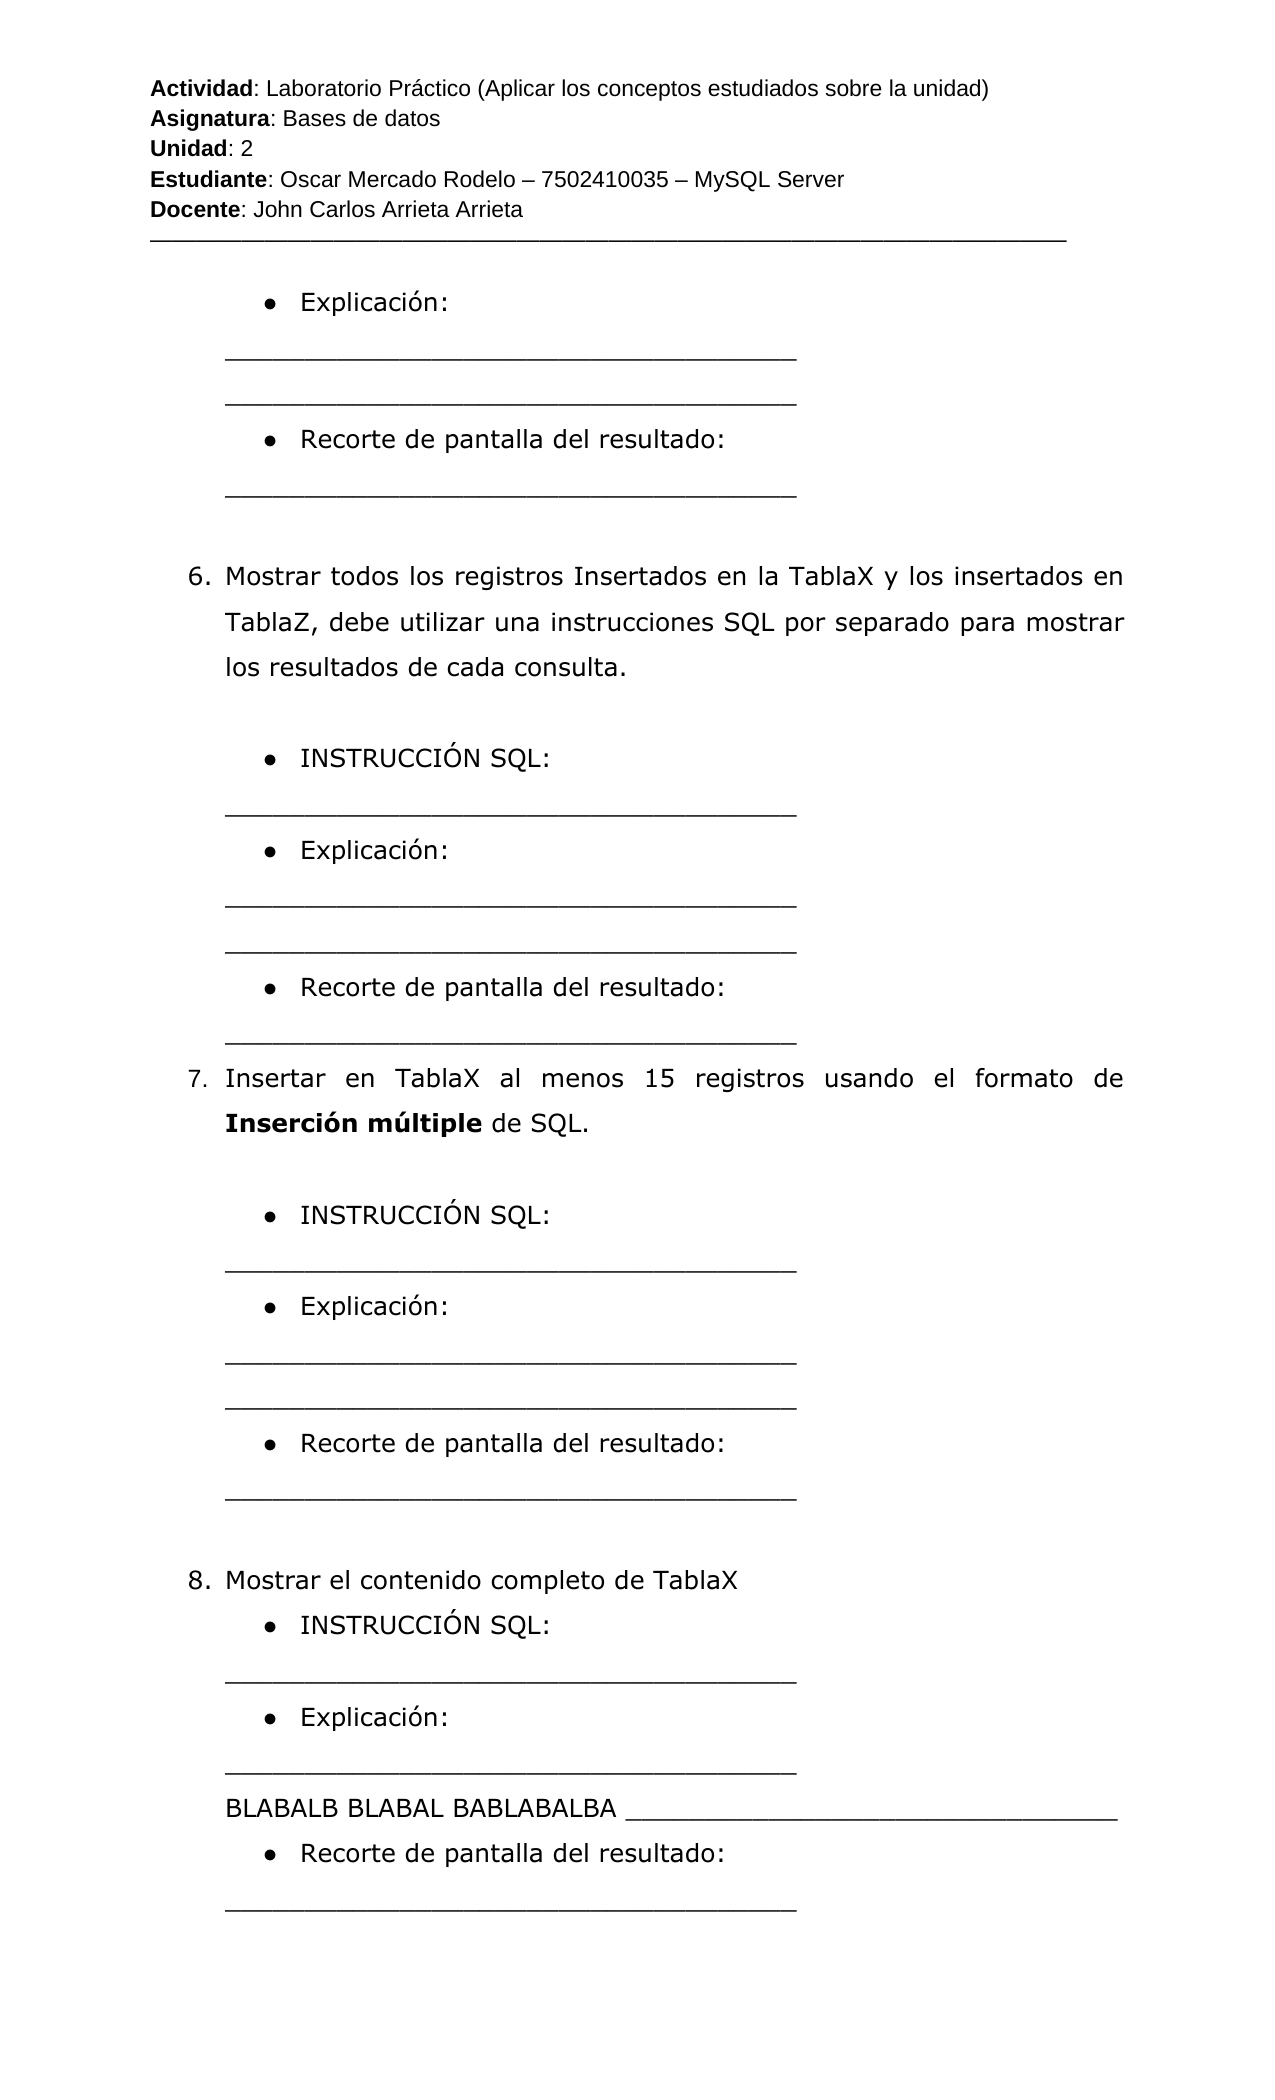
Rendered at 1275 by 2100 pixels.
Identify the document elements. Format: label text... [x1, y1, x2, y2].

text ____________________________________ [225, 1655, 1125, 1686]
text ____________________________________ [225, 925, 1125, 956]
text ____________________________________ [225, 879, 1125, 910]
list INSTRUCCIÓN SQL: [262, 1199, 1125, 1229]
list Recorte de pantalla del resultado: [262, 423, 1125, 454]
list Insertar en TablaX al menos 15 registros usando el formato de Inserción múltiple de SQL. [187, 1062, 1125, 1138]
list Recorte de pantalla del resultado: [262, 1427, 1125, 1457]
list Mostrar el contenido completo de TablaX [187, 1564, 1125, 1594]
list INSTRUCCIÓN SQL: [262, 743, 1125, 773]
text ____________________________________ [225, 1336, 1125, 1366]
text BLABALB BLABAL BABLABALBA _______________________________ [225, 1792, 1125, 1822]
list Explicación: [262, 834, 1125, 864]
list Recorte de pantalla del resultado: [262, 1838, 1125, 1868]
text ____________________________________ [225, 378, 1125, 408]
text ____________________________________ [225, 1746, 1125, 1777]
list Explicación: [262, 1701, 1125, 1731]
list INSTRUCCIÓN SQL: [262, 1609, 1125, 1640]
text ____________________________________ [225, 788, 1125, 819]
text ____________________________________ [225, 469, 1125, 499]
text ____________________________________ [225, 332, 1125, 362]
list Recorte de pantalla del resultado: [262, 971, 1125, 1001]
text ____________________________________ [225, 1244, 1125, 1275]
list Mostrar todos los registros Insertados en la TablaX y los insertados en TablaZ, debe utilizar una instrucciones SQL por separado para mostrar los resultados de cada consulta. [187, 560, 1125, 682]
text ____________________________________ [225, 1883, 1125, 1914]
list Explicación: [262, 1290, 1125, 1321]
text ____________________________________ [225, 1016, 1125, 1047]
text ____________________________________ [225, 1381, 1125, 1412]
list Explicación: [262, 286, 1125, 317]
text ____________________________________ [225, 1473, 1125, 1503]
